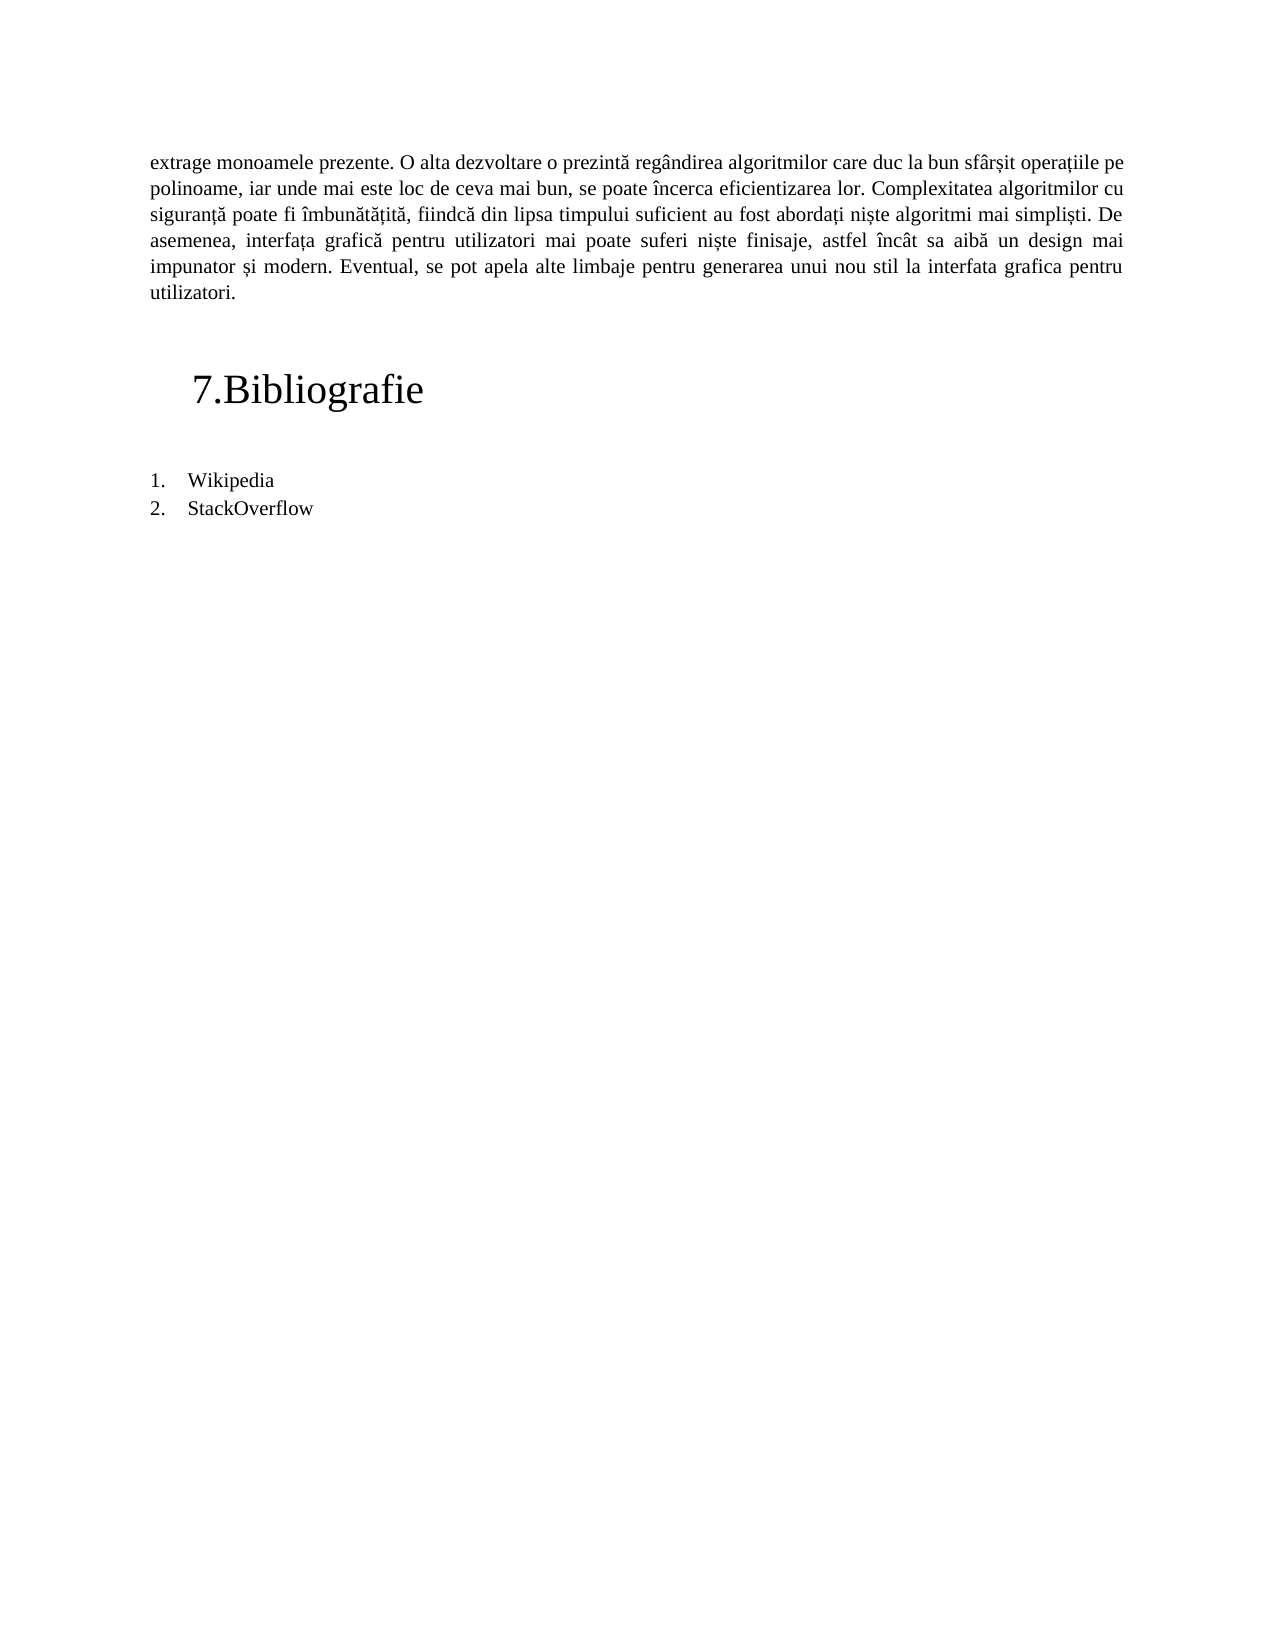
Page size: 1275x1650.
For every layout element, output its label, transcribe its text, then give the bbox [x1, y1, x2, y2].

list Wikipedia [150, 468, 1125, 492]
list StackOverflow [150, 496, 1125, 520]
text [150, 150, 1125, 304]
text 7.Bibliografie [150, 365, 1125, 413]
